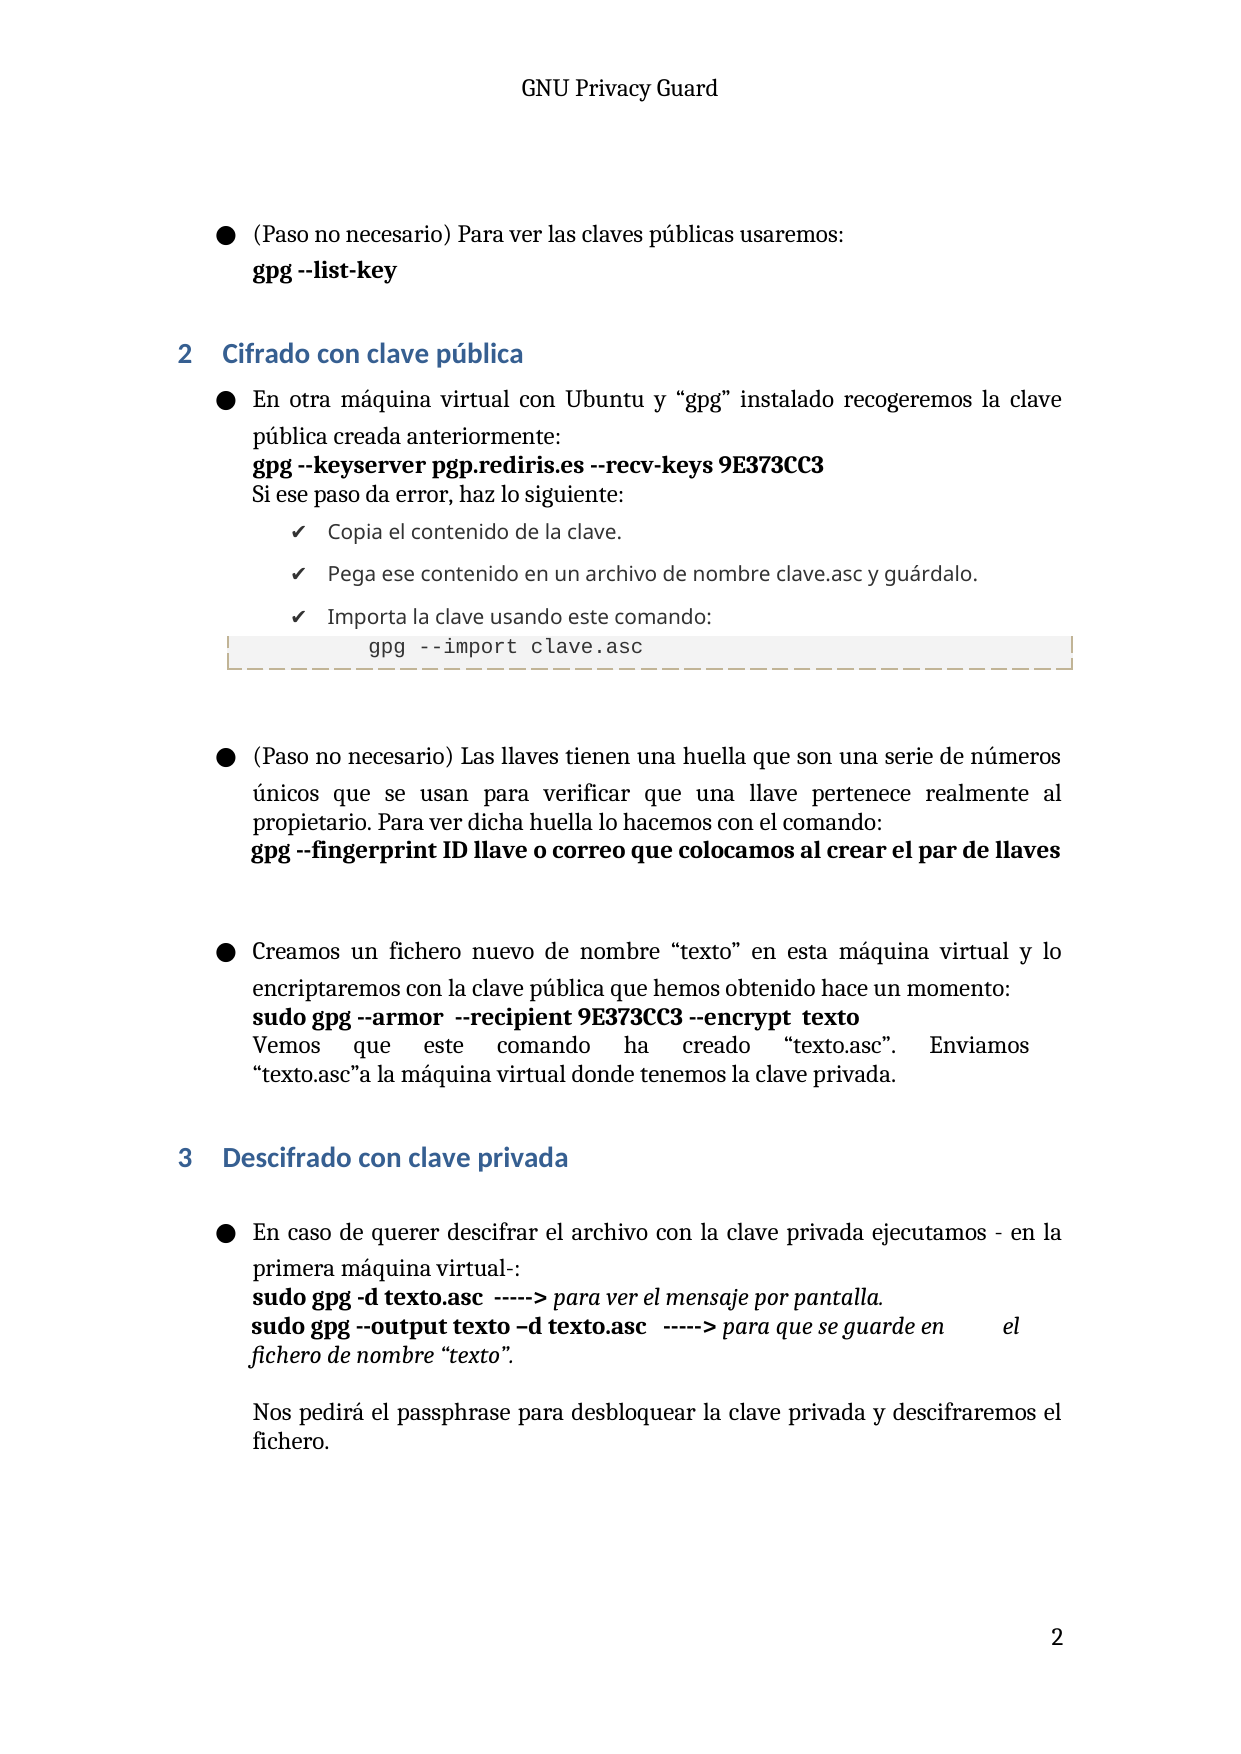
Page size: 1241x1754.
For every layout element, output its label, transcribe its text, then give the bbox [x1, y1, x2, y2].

list En otra máquina virtual con Ubuntu y “gpg” instalado recogeremos la clave pública creada anteriormente: [215, 371, 1063, 451]
text gpg --fingerprint ID llave o correo que colocamos al crear el par de llaves [251, 836, 1063, 865]
list Copia el contenido de la clave. [290, 508, 1063, 551]
text Si ese paso da error, haz lo siguiente: [252, 479, 1063, 508]
text sudo gpg --armor --recipient 9E373CC3 --encrypt texto [177, 1002, 1063, 1031]
text Nos pedirá el passphrase para desbloquear la clave privada y descifraremos el fichero. [252, 1398, 1063, 1456]
text sudo gpg --output texto –d texto.asc -----> para que se guarde en el fichero de nombre “texto”. [251, 1312, 1063, 1369]
text Vemos que este comando ha creado “texto.asc”. Enviamos “texto.asc”a la máquina virtual donde tenemos la clave privada. [177, 1031, 1063, 1089]
text gpg --list-key [177, 256, 1063, 285]
list En caso de querer descifrar el archivo con la clave privada ejecutamos - en la primera máquina virtual-: [215, 1203, 1063, 1283]
subtitle Descifrado con clave privada [177, 1139, 1063, 1174]
list Creamos un fichero nuevo de nombre “texto” en esta máquina virtual y lo encriptaremos con la clave pública que hemos obtenido hace un momento: [215, 922, 1063, 1002]
subtitle Cifrado con clave pública [177, 335, 1063, 371]
list (Paso no necesario) Para ver las claves públicas usaremos: [215, 205, 1063, 256]
list (Paso no necesario) Las llaves tienen una huella que son una serie de números únicos que se usan para verificar que una llave pertenece realmente al propietario. Para ver dicha huella lo hacemos con el comando: [215, 727, 1063, 836]
text gpg --import clave.asc [227, 636, 1073, 670]
list Pega ese contenido en un archivo de nombre clave.asc y guárdalo. [290, 551, 1063, 594]
text gpg --keyserver pgp.rediris.es --recv-keys 9E373CC3 [177, 451, 1063, 479]
list Importa la clave usando este comando: [290, 594, 1063, 636]
text sudo gpg -d texto.asc -----> para ver el mensaje por pantalla. [177, 1283, 1063, 1312]
